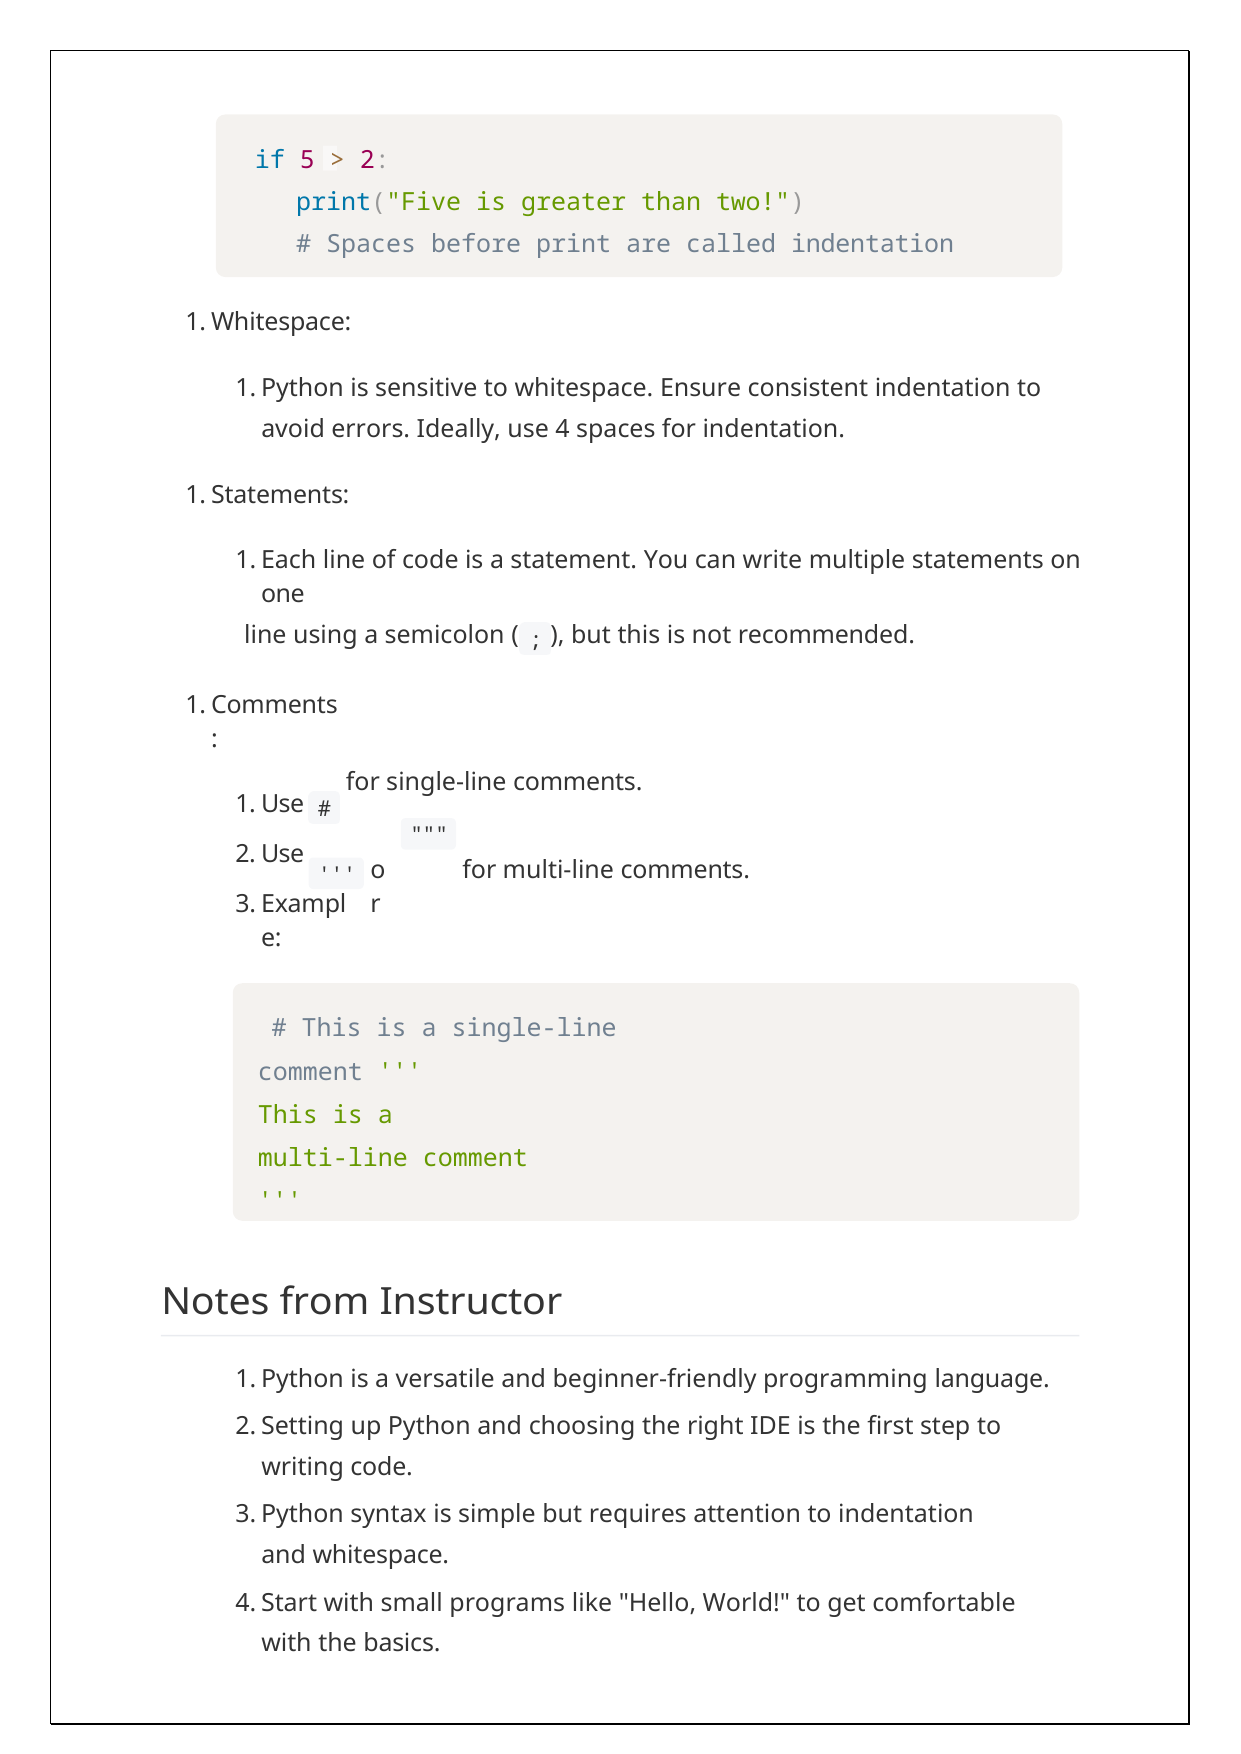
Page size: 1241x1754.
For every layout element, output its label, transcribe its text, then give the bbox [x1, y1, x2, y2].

list Statements: [185, 476, 1089, 510]
list Each line of code is a statement. You can write multiple statements on one [235, 542, 1089, 610]
list Use [235, 786, 338, 820]
picture [519, 651, 551, 655]
list Python is sensitive to whitespace. Ensure consistent indentation to avoid errors. Ideally, use 4 spaces for indentation. [235, 369, 1056, 444]
subtitle Notes from Instructor [161, 1274, 1089, 1325]
text or [370, 852, 393, 920]
list Comments: [185, 686, 338, 754]
text for single-line comments. [346, 763, 1089, 797]
list Whitespace: [185, 303, 1089, 338]
text for multi-line comments. [462, 852, 1089, 886]
text line using a semicolon ( ), but this is not recommended. [244, 617, 1089, 651]
list Use [235, 836, 358, 870]
list Setting up Python and choosing the right IDE is the first step to writing code. [235, 1408, 1041, 1483]
list Python syntax is simple but requires attention to indentation and whitespace. [235, 1496, 976, 1571]
list Example: [235, 886, 358, 954]
picture [308, 791, 340, 824]
list Start with small programs like "Hello, World!" to get comfortable with the basics. [235, 1584, 1066, 1659]
list Python is a versatile and beginner-friendly programming language. [235, 1361, 1089, 1395]
